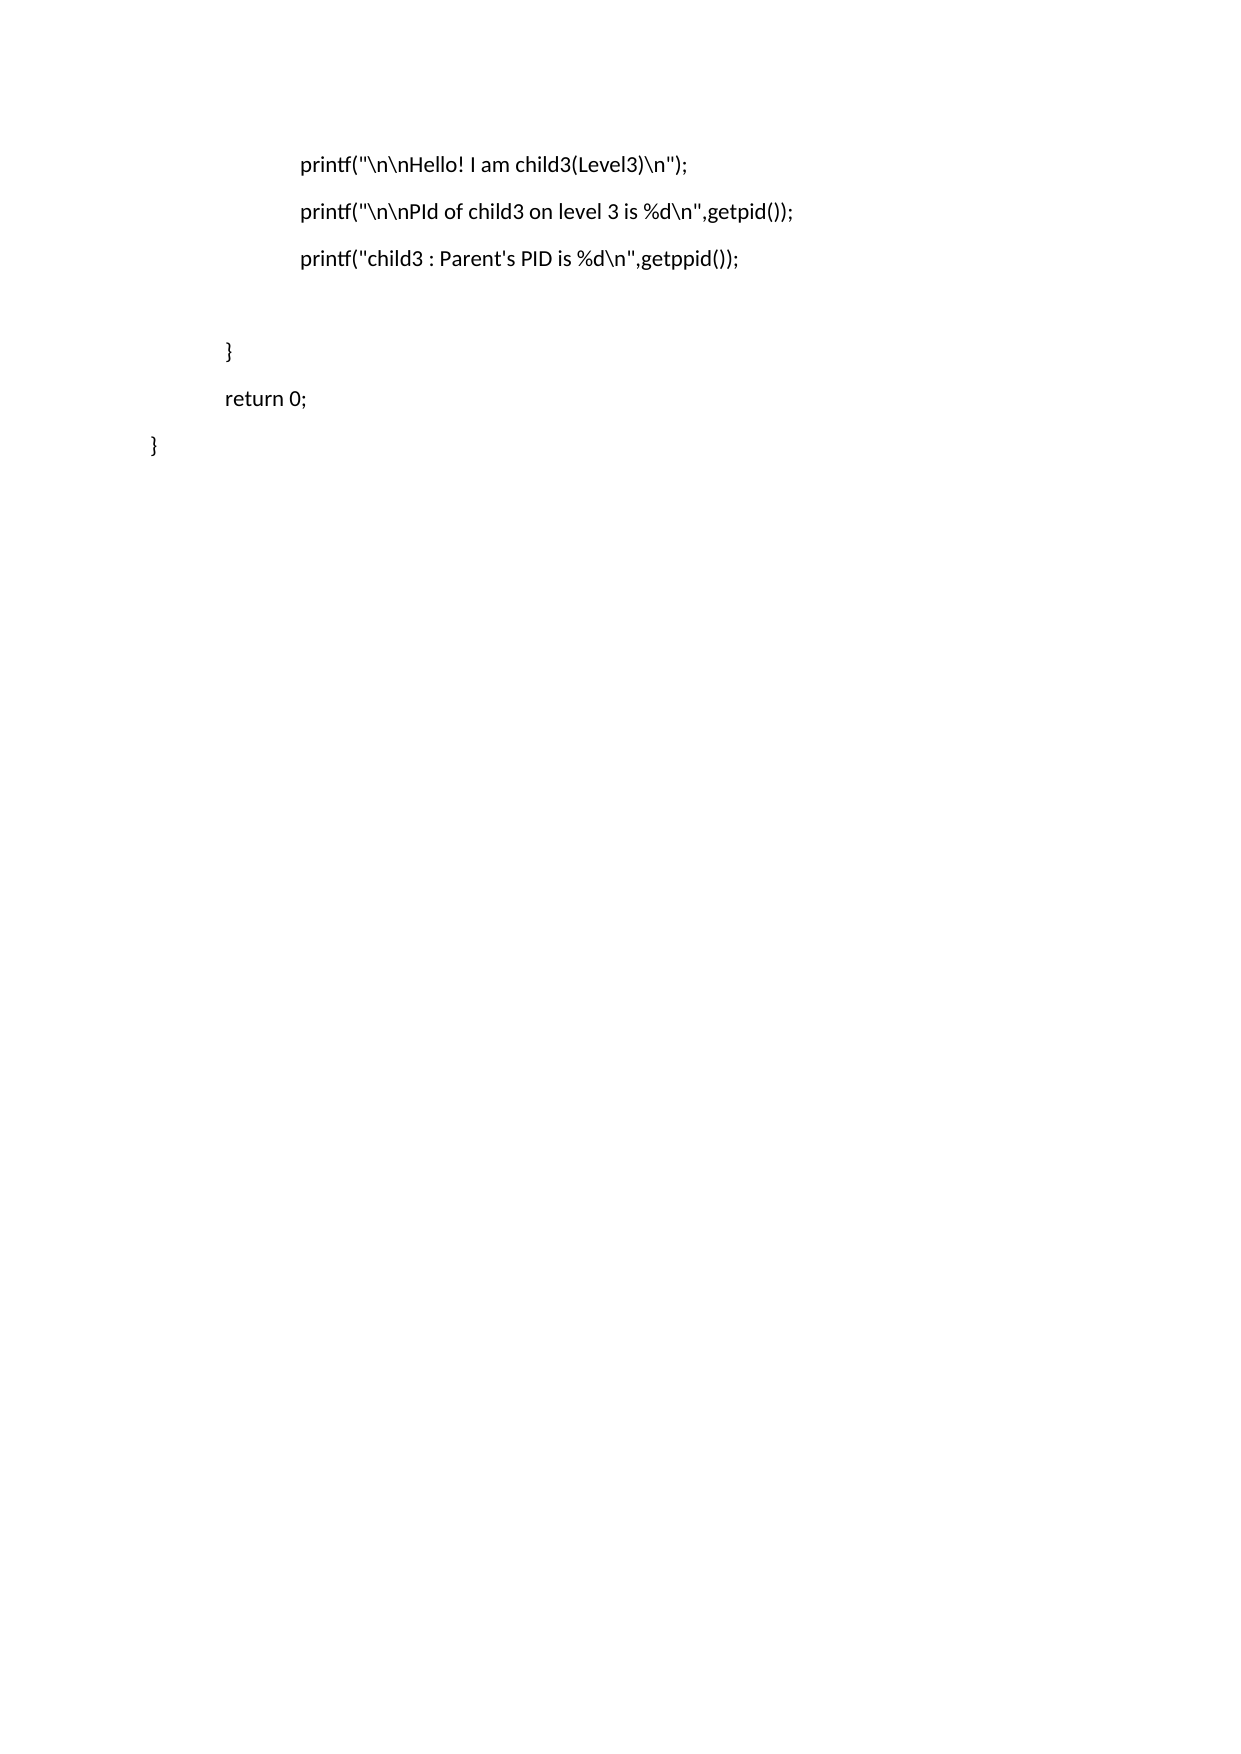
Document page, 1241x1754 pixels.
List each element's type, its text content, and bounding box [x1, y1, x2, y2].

text printf("\n\nHello! I am child3(Level3)\n"); [150, 150, 1090, 178]
text } [150, 337, 1090, 366]
text printf("\n\nPId of child3 on level 3 is %d\n",getpid()); [150, 197, 1090, 225]
text return 0; [150, 384, 1090, 412]
text printf("child3 : Parent's PID is %d\n",getppid()); [150, 244, 1090, 272]
text } [150, 431, 1090, 459]
